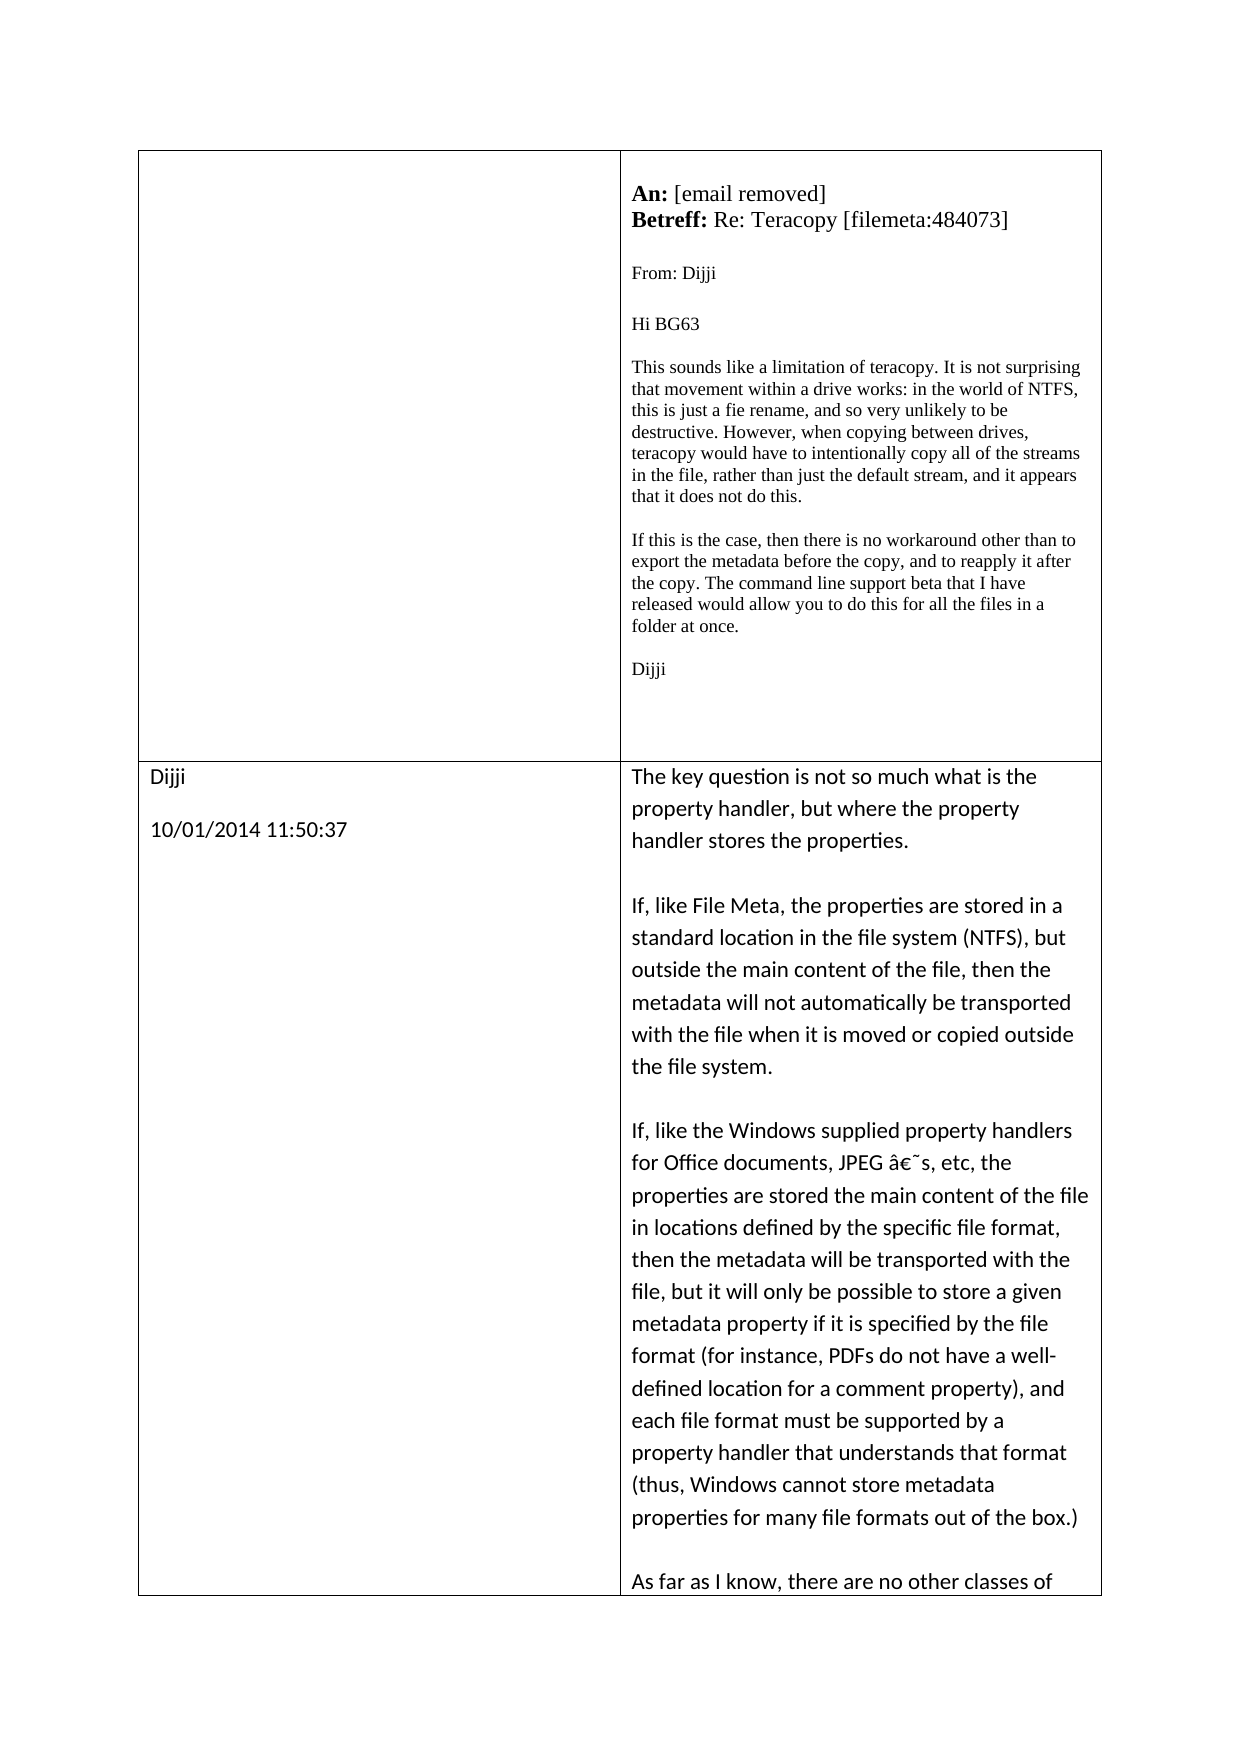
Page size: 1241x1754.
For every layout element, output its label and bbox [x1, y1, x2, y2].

table_cell [139, 762, 620, 1595]
table_cell [621, 762, 1101, 1595]
table_cell [139, 151, 620, 761]
table_cell [621, 151, 1101, 761]
